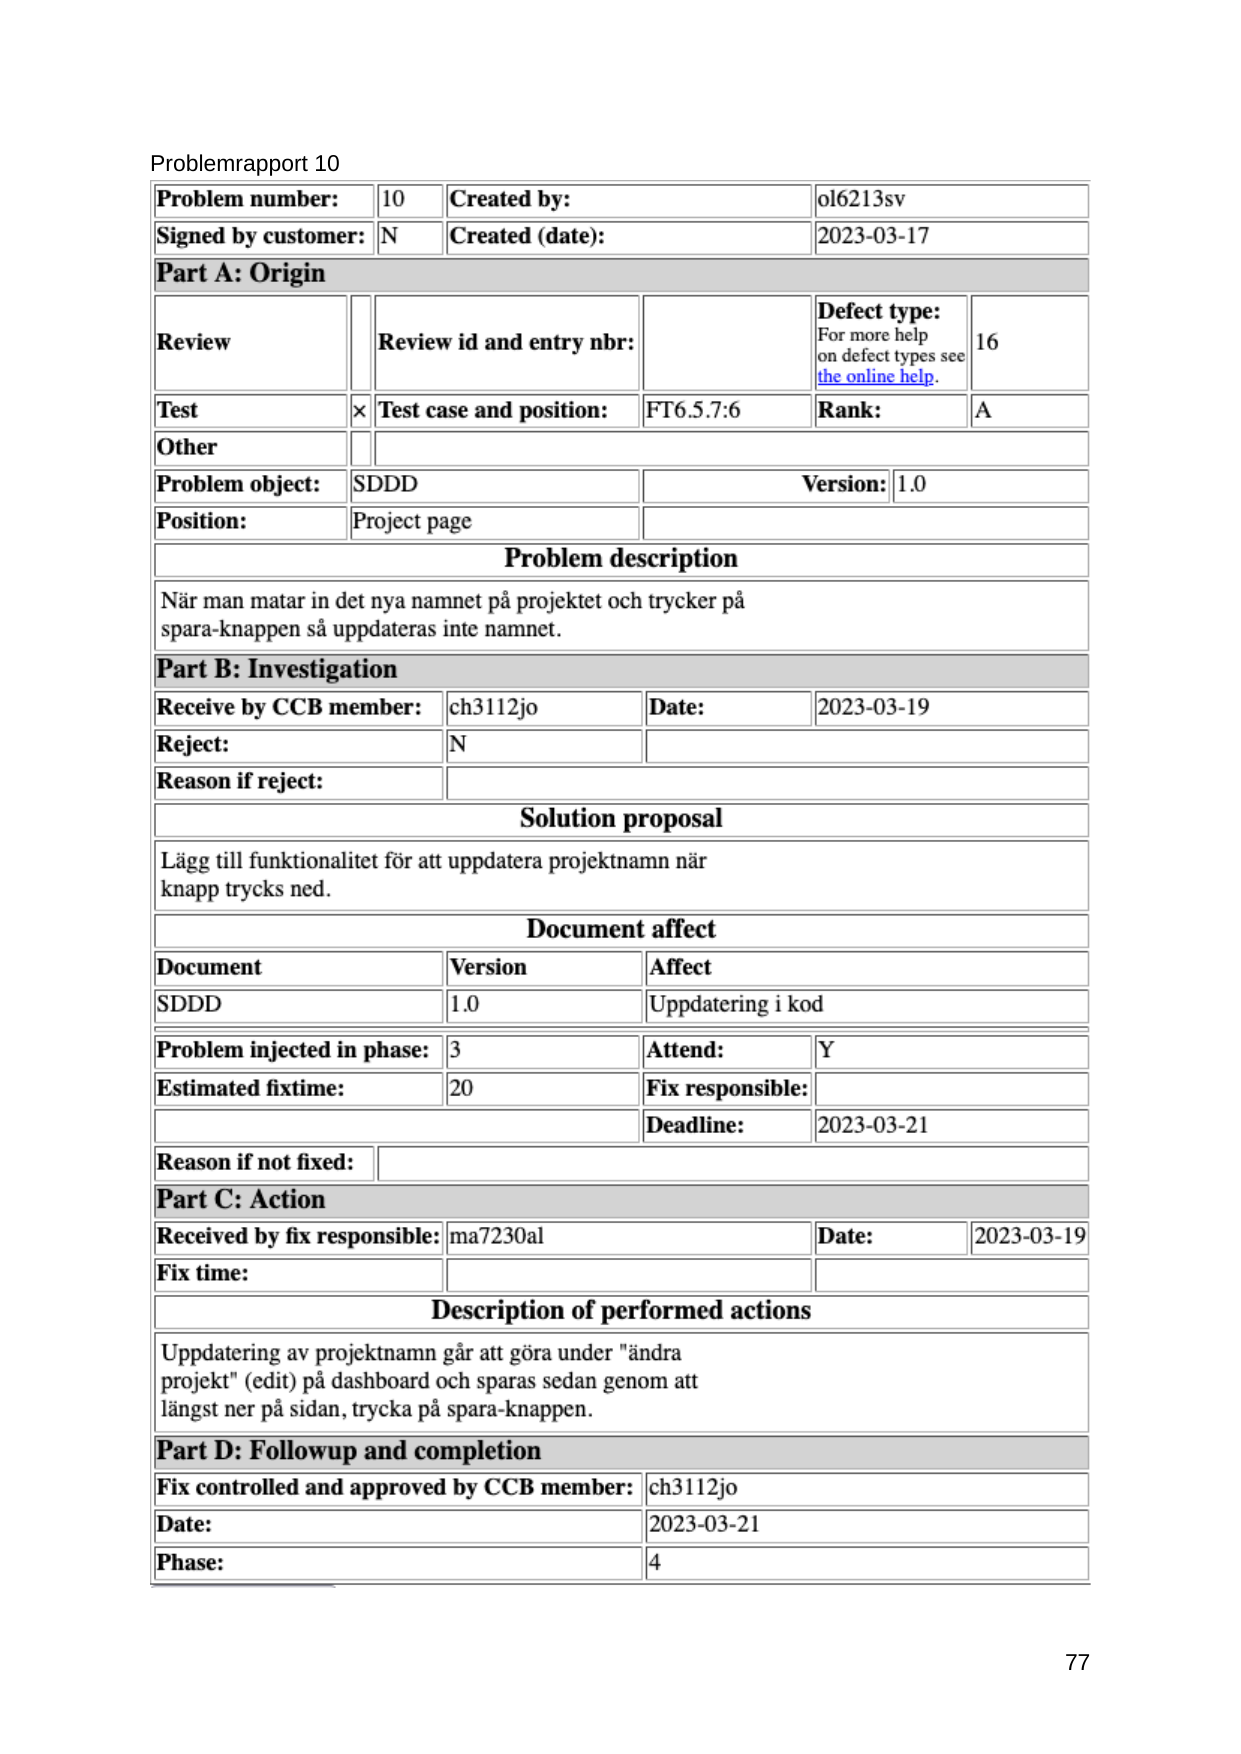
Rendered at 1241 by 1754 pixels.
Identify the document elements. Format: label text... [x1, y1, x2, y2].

picture [150, 180, 1091, 1588]
subtitle Problemrapport 10 [150, 150, 1090, 180]
